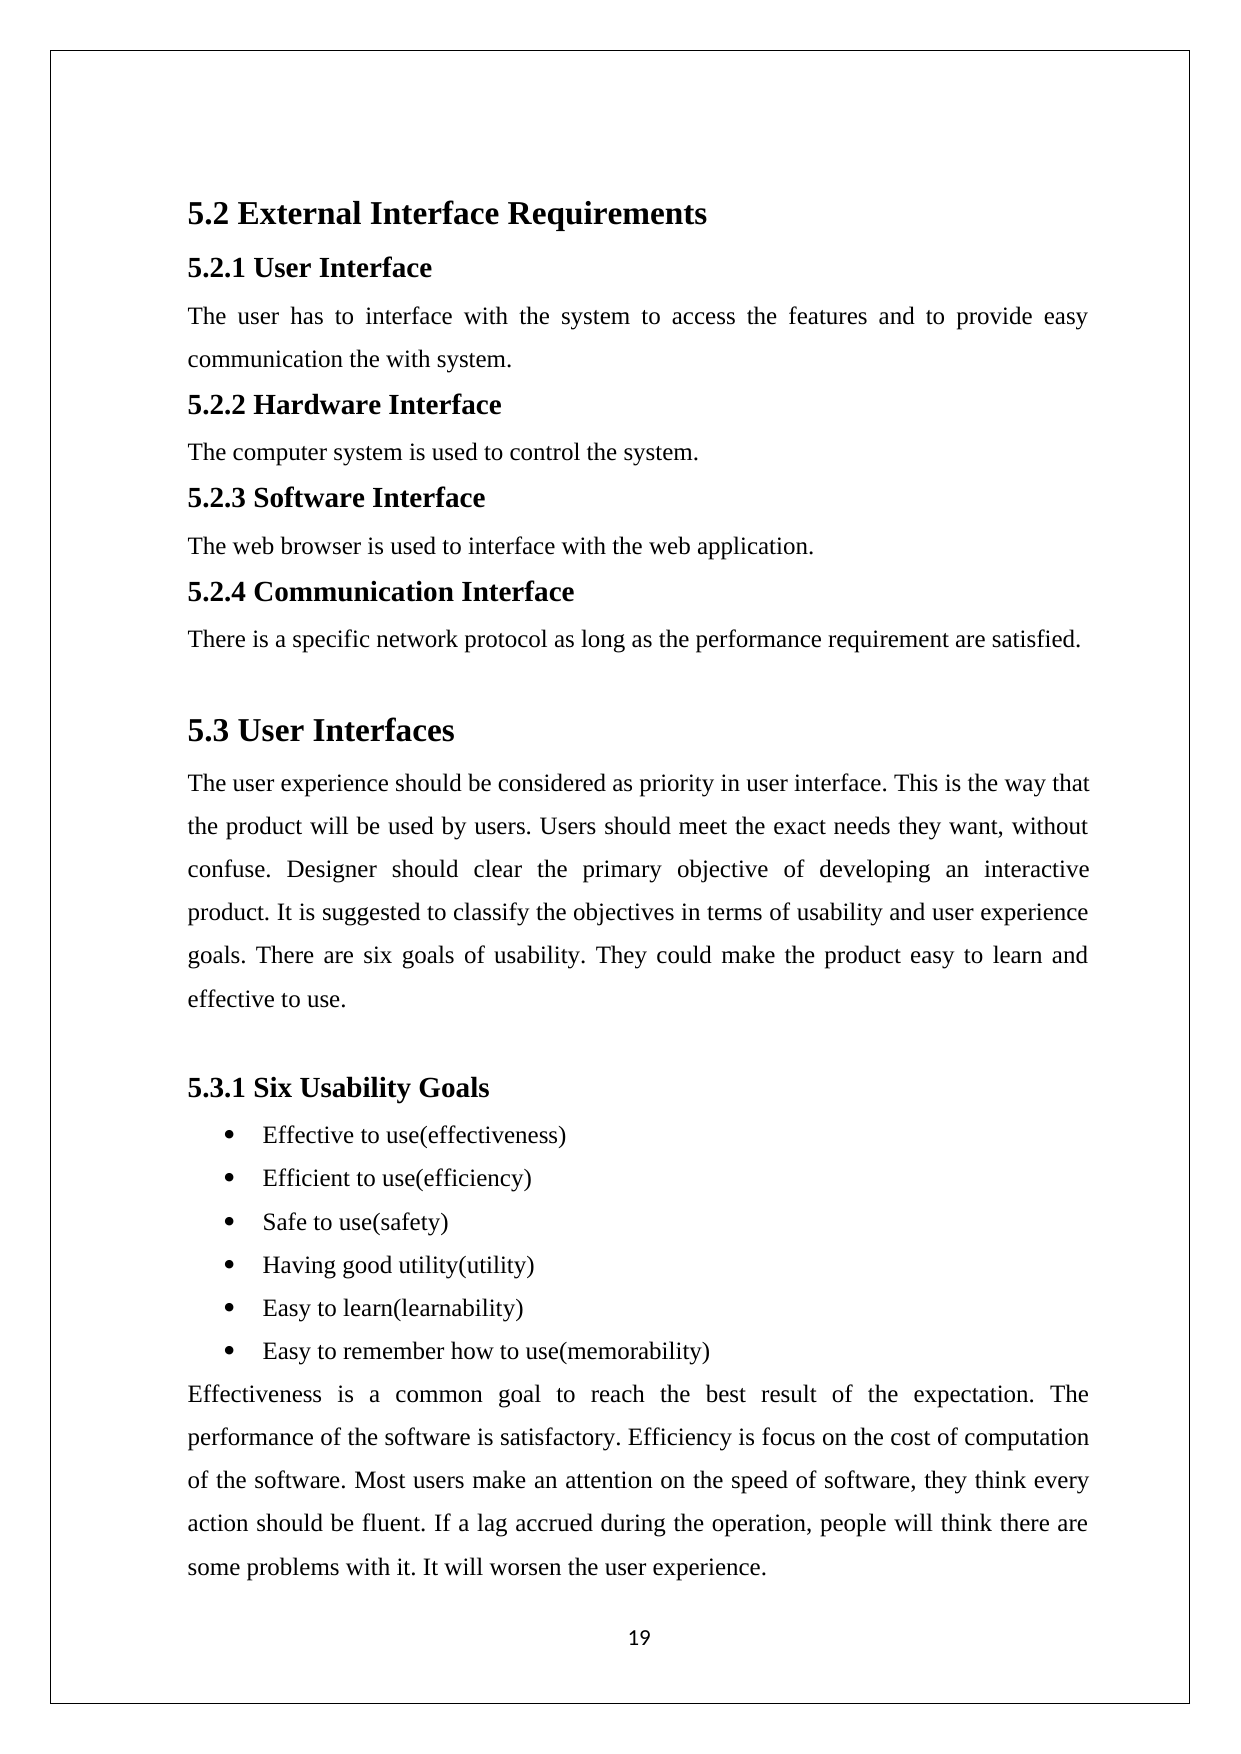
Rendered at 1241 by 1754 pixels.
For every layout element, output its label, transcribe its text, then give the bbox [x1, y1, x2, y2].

text 5.2.1 User Interface [187, 251, 1090, 284]
text There is a specific network protocol as long as the performance requirement are satisfied. [187, 624, 1090, 653]
list Having good utility(utility) [225, 1250, 1090, 1278]
text 5.2.3 Software Interface [187, 481, 1090, 514]
list Easy to learn(learnability) [225, 1293, 1090, 1322]
list Effective to use(effectiveness) [225, 1120, 1090, 1149]
text 5.2 External Interface Requirements [187, 193, 1090, 231]
text 5.3 User Interfaces [187, 711, 1090, 749]
list Easy to remember how to use(memorability) [225, 1336, 1090, 1365]
text The user experience should be considered as priority in user interface. This is the way that the product will be used by users. Users should meet the exact needs they want, without confuse. Designer should clear the primary objective of developing an interactive product. It is suggested to classify the objectives in terms of usability and user experience goals. There are six goals of usability. They could make the product easy to learn and effective to use. [187, 768, 1090, 1012]
text 5.3.1 Six Usability Goals [187, 1070, 1090, 1103]
text 5.2.4 Communication Interface [187, 574, 1090, 608]
text The web browser is used to interface with the web application. [187, 531, 1090, 560]
list Safe to use(safety) [225, 1207, 1090, 1235]
list Efficient to use(efficiency) [225, 1163, 1090, 1192]
text The computer system is used to control the system. [187, 437, 1090, 466]
text The user has to interface with the system to access the features and to provide easy communication the with system. [187, 301, 1090, 373]
text 5.2.2 Hardware Interface [187, 387, 1090, 421]
text Effectiveness is a common goal to reach the best result of the expectation. The performance of the software is satisfactory. Efficiency is focus on the cost of computation of the software. Most users make an attention on the speed of software, they think every action should be fluent. If a lag accrued during the operation, people will think there are some problems with it. It will worsen the user experience. [187, 1379, 1090, 1580]
